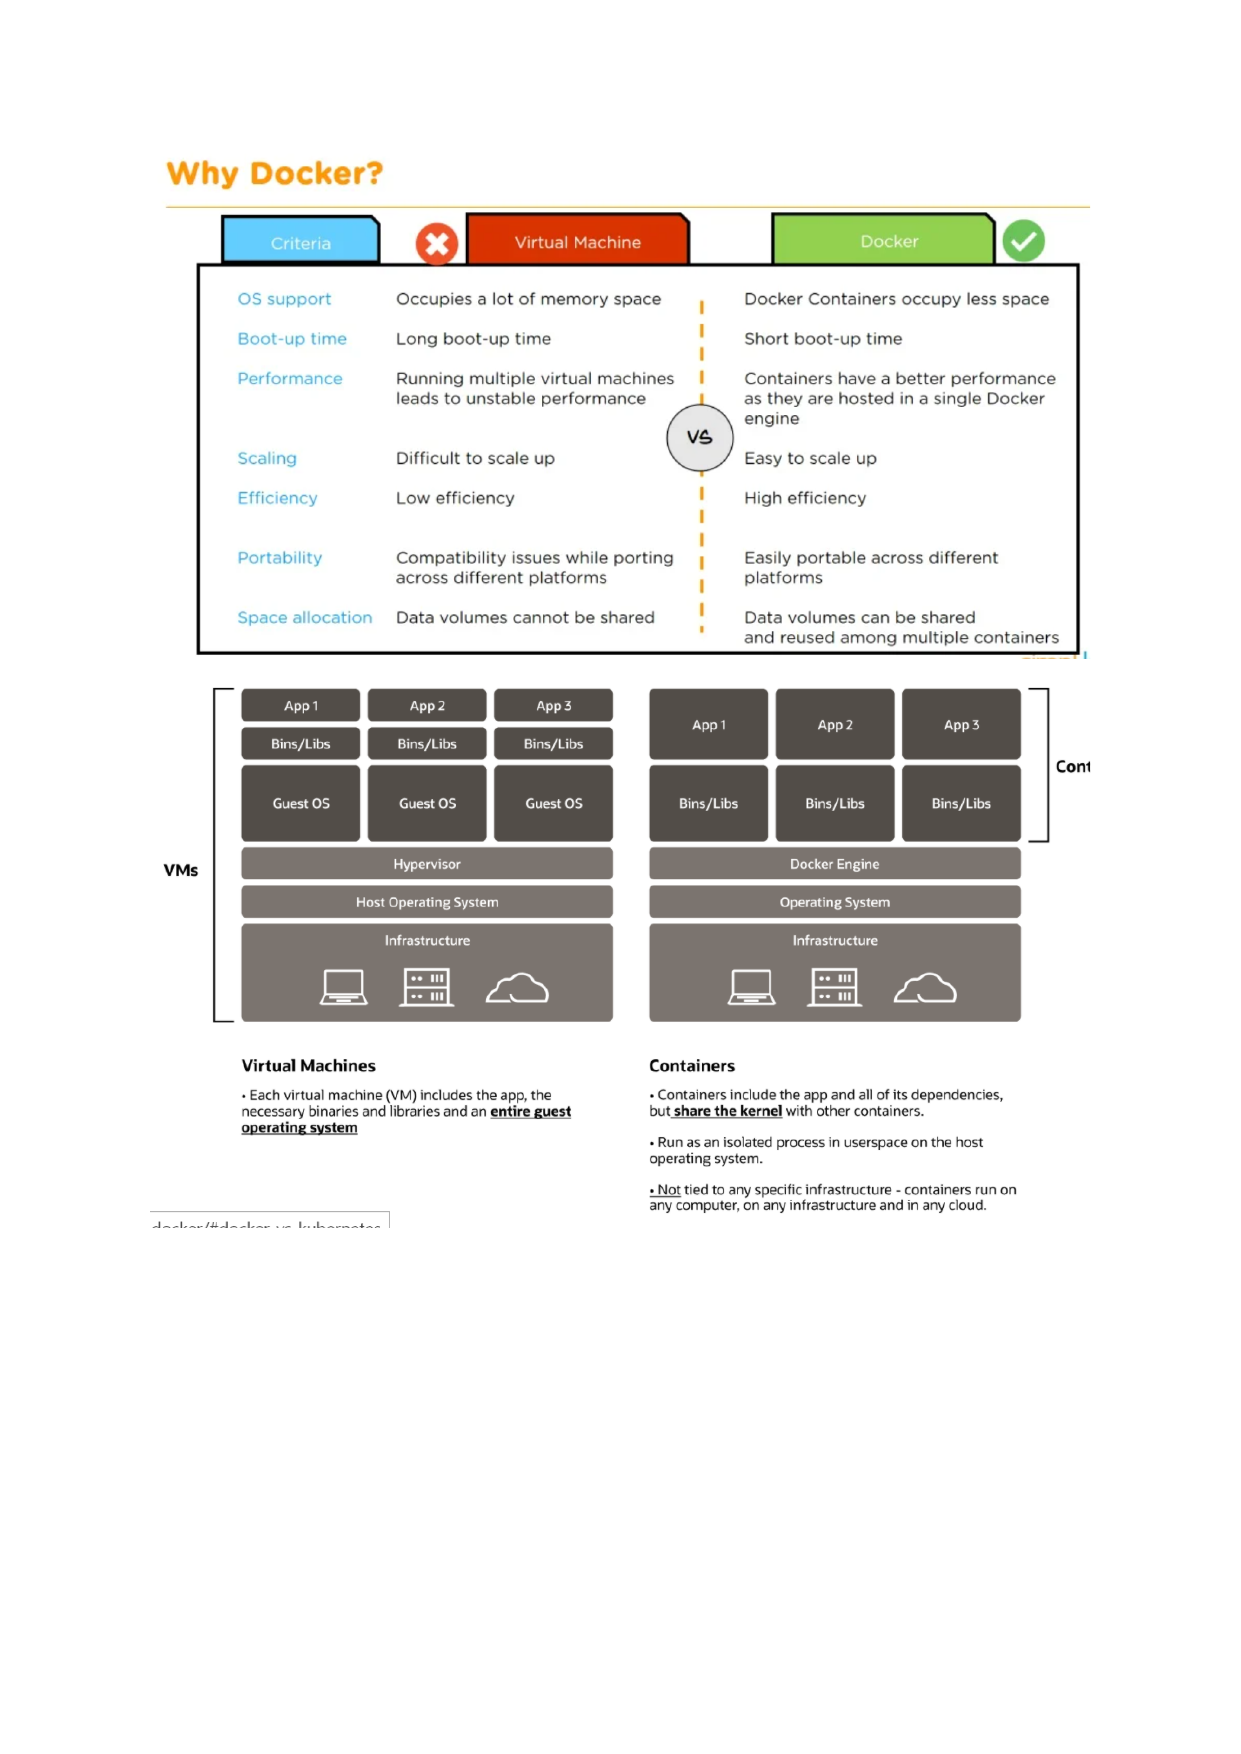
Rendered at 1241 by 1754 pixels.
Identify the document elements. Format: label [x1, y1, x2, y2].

picture [150, 660, 1091, 1228]
picture [150, 150, 1091, 659]
